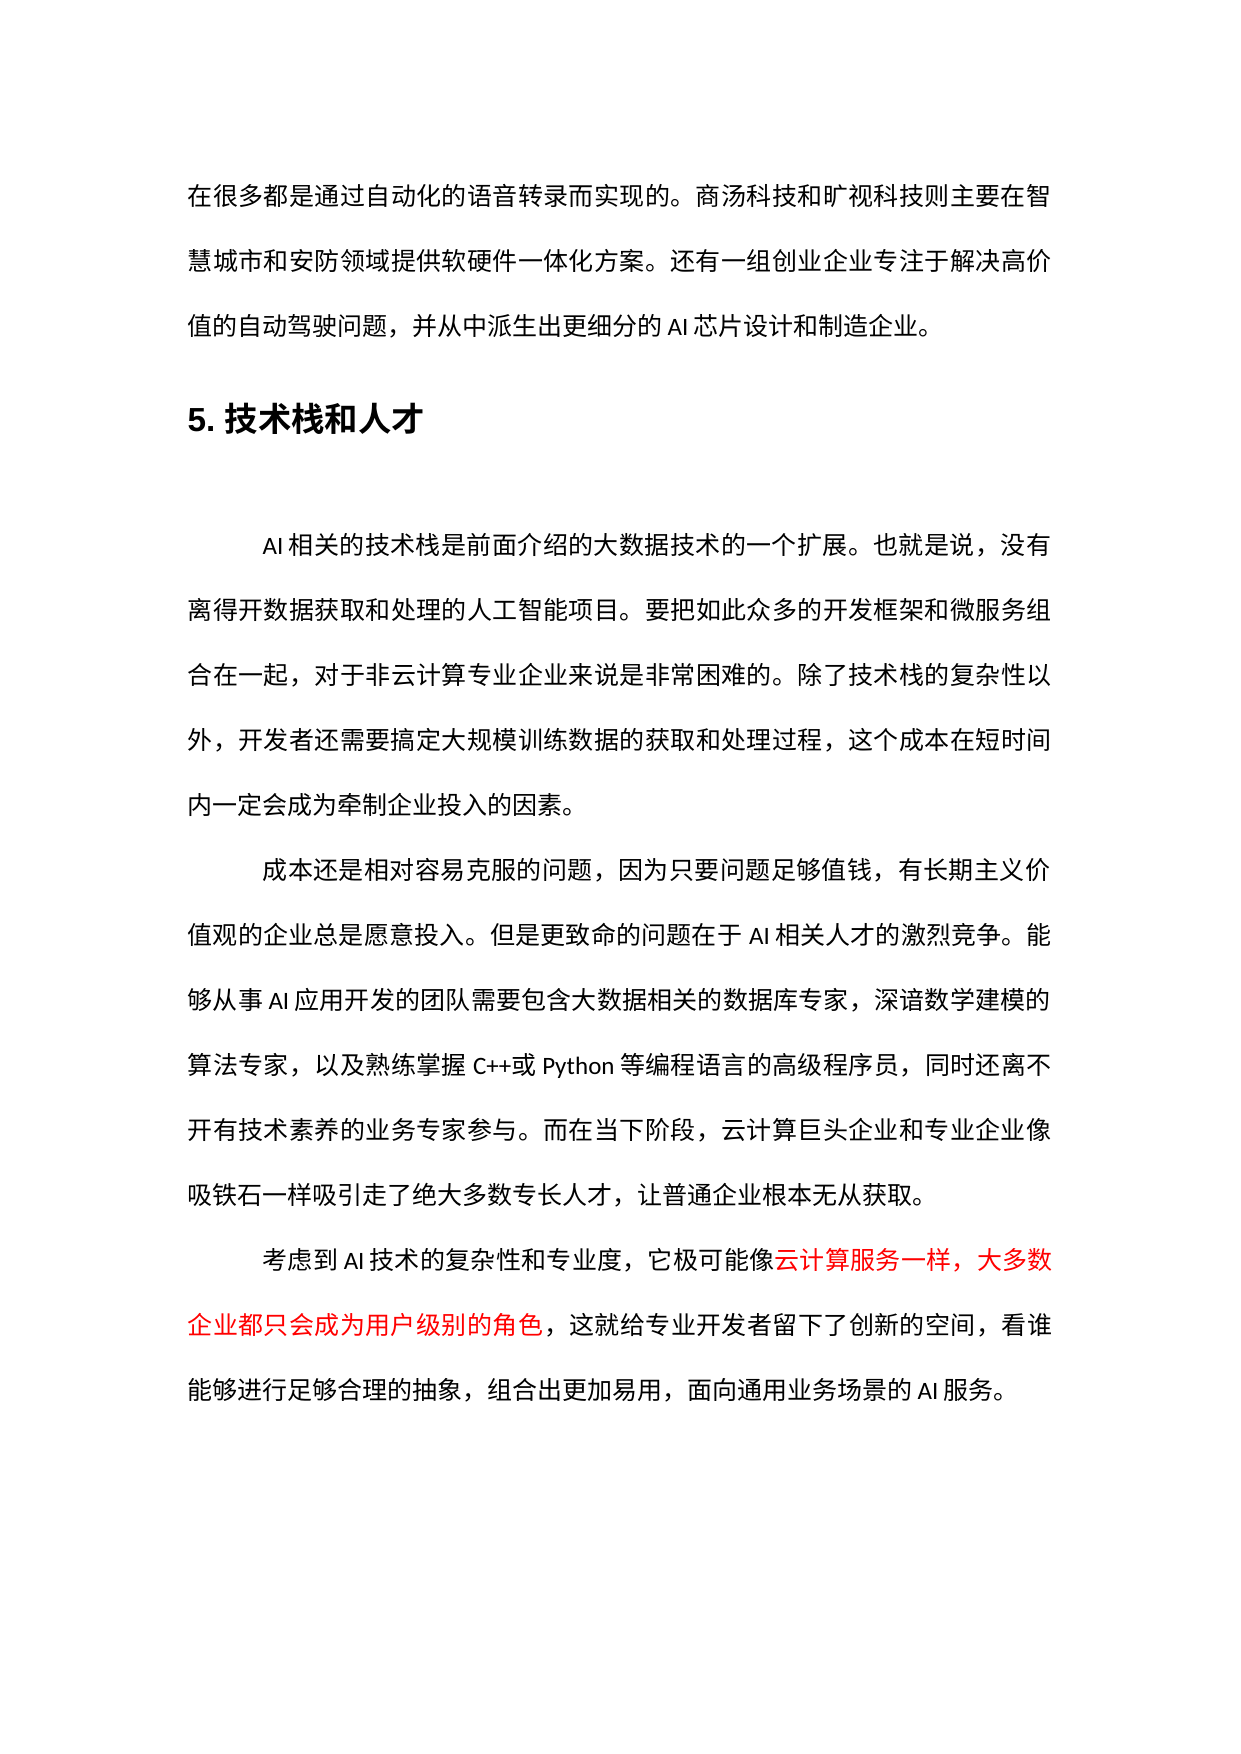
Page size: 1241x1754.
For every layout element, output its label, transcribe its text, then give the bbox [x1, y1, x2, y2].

subtitle 5. 技术栈和人才 [187, 384, 1053, 449]
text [187, 162, 1053, 357]
text 成本还是相对容易克服的问题，因为只要问题足够值钱，有长期主义价值观的企业总是愿意投入。但是更致命的问题在于AI相关人才的激烈竞争。能够从事AI应用开发的团队需要包含大数据相关的数据库专家，深谙数学建模的算法专家，以及熟练掌握C++或Python等编程语言的高级程序员，同时还离不开有技术素养的业务专家参与。而在当下阶段，云计算巨头企业和专业企业像吸铁石一样吸引走了绝大多数专长人才，让普通企业根本无从获取。 [187, 836, 1053, 1226]
text AI相关的技术栈是前面介绍的大数据技术的一个扩展。也就是说，没有离得开数据获取和处理的人工智能项目。要把如此众多的开发框架和微服务组合在一起，对于非云计算专业企业来说是非常困难的。除了技术栈的复杂性以外，开发者还需要搞定大规模训练数据的获取和处理过程，这个成本在短时间内一定会成为牵制企业投入的因素。 [187, 511, 1053, 836]
text 考虑到AI技术的复杂性和专业度，它极可能像云计算服务一样，大多数企业都只会成为用户级别的角色，这就给专业开发者留下了创新的空间，看谁能够进行足够合理的抽象，组合出更加易用，面向通用业务场景的AI服务。 [187, 1226, 1053, 1421]
